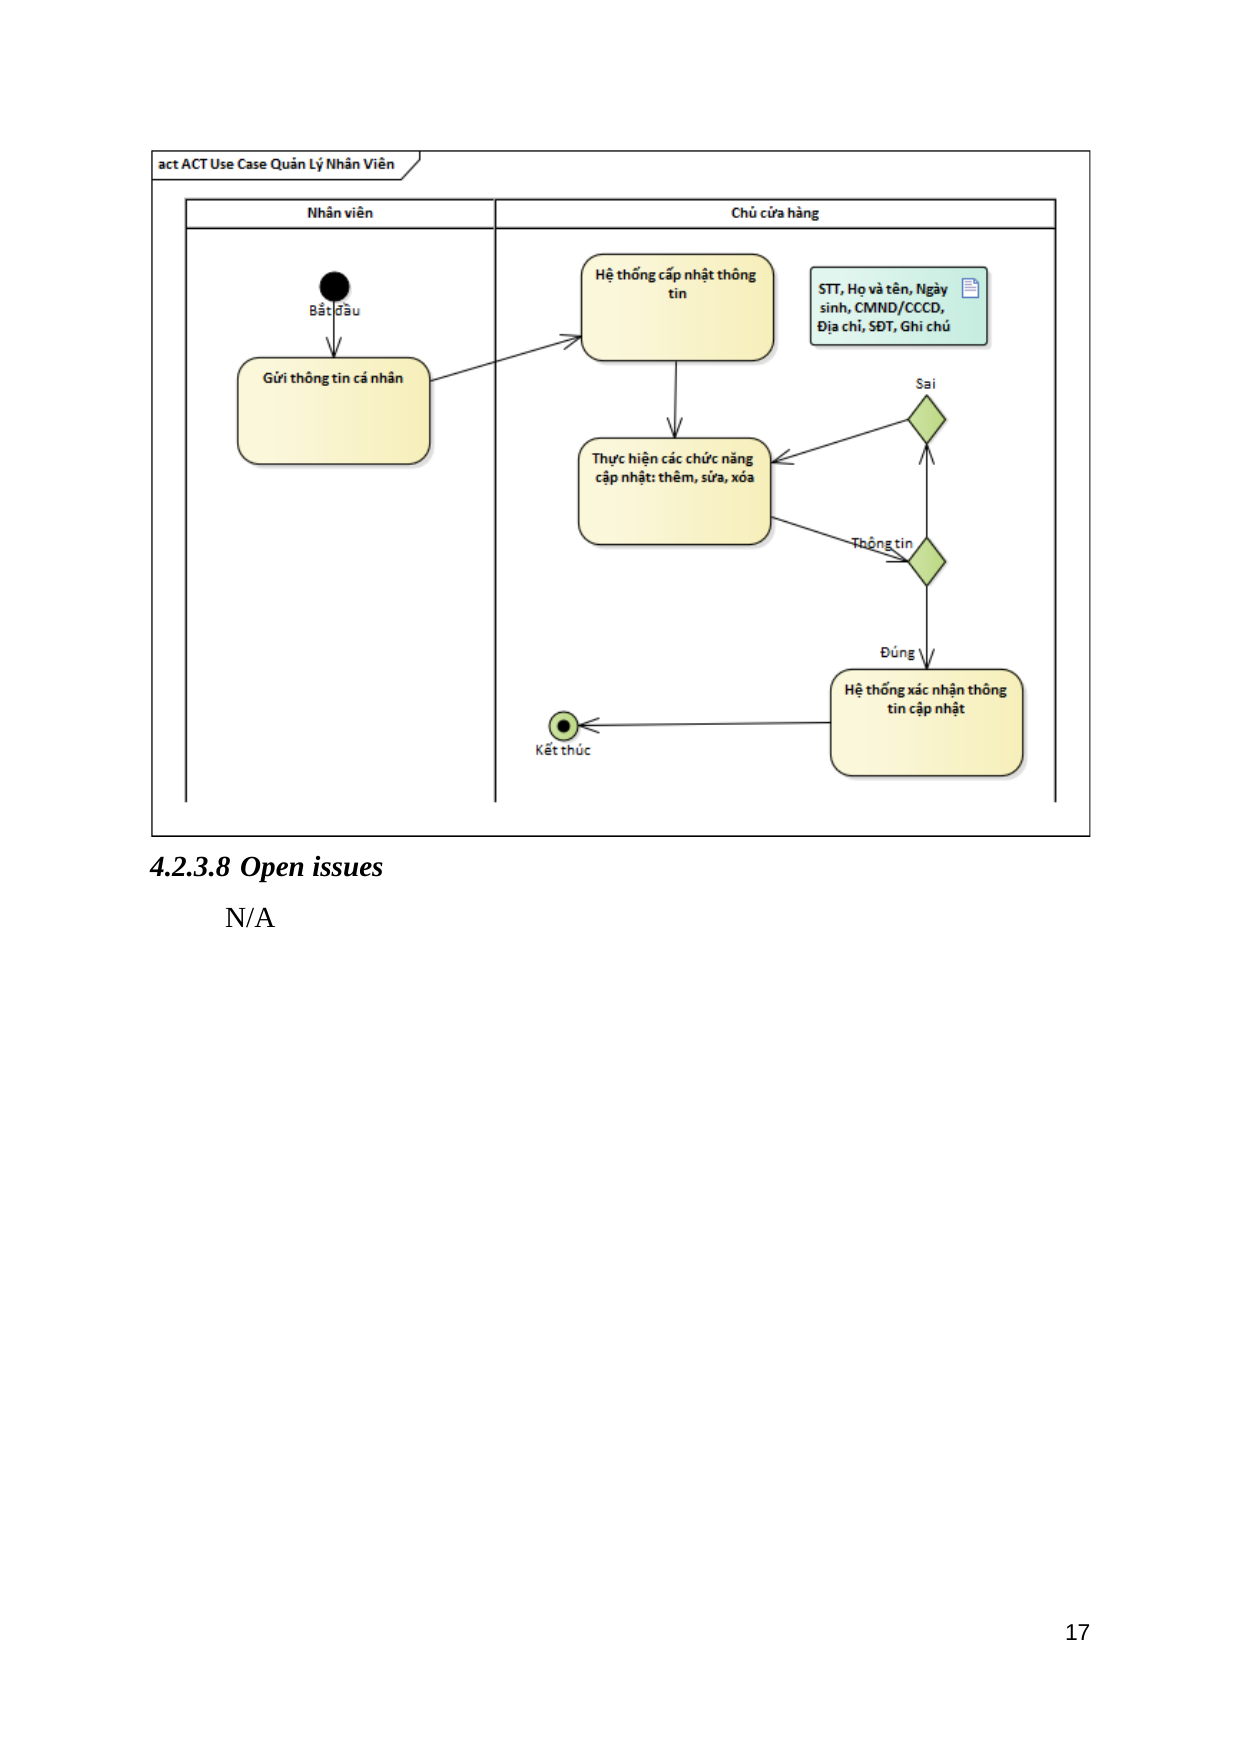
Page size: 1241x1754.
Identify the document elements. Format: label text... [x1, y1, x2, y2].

text N/A [150, 900, 1090, 933]
picture [150, 150, 1091, 837]
list Open issues [150, 849, 1090, 883]
